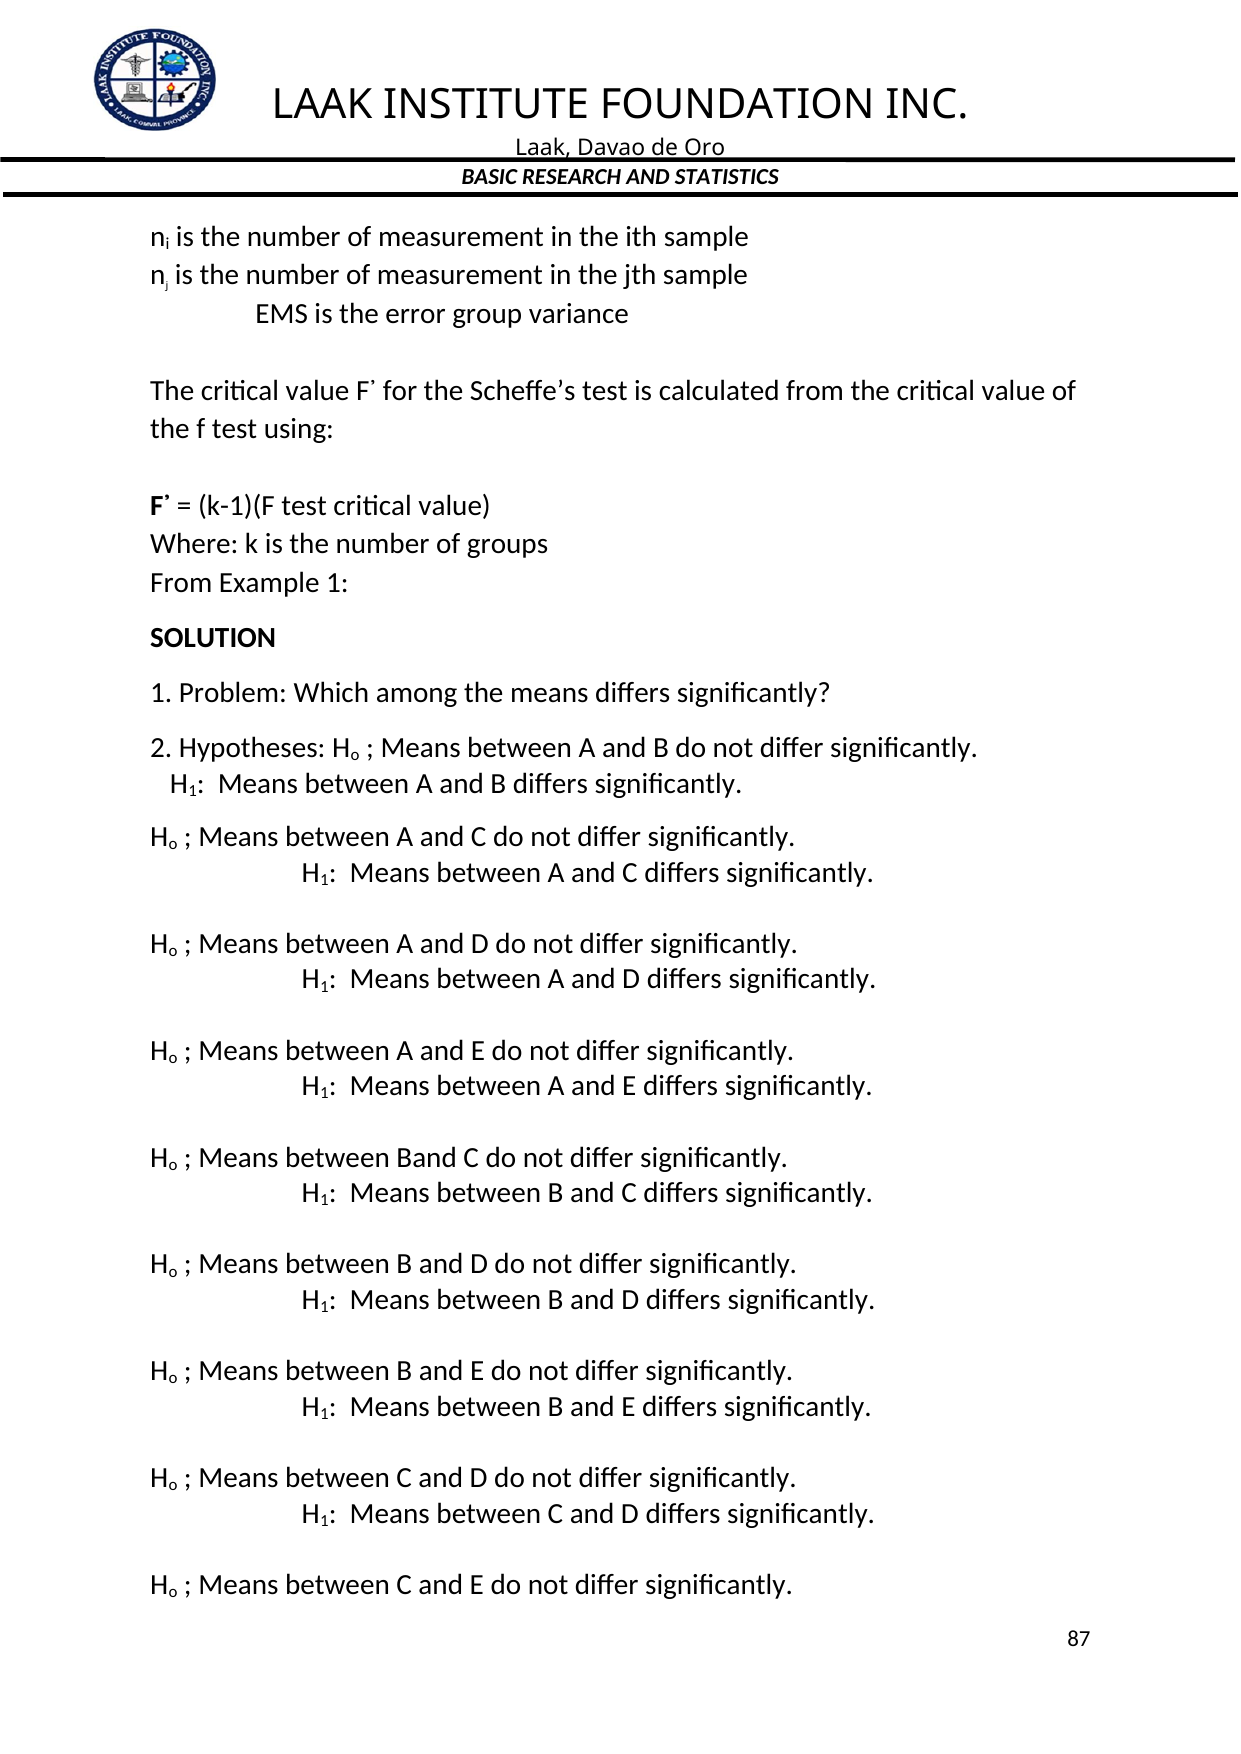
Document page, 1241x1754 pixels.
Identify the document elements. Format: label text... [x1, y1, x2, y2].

picture [93, 26, 216, 131]
text H1: Means between A and B differs significantly. [150, 765, 1090, 800]
text F᾿ = (k-1)(F test critical value) [150, 487, 1090, 522]
text H1: Means between B and D differs significantly. [150, 1281, 1090, 1317]
text Ho ; Means between A and D do not differ significantly. [150, 925, 1090, 961]
text 2. Hypotheses: Ho ; Means between A and B do not differ significantly. [150, 729, 1090, 765]
text H1: Means between A and C differs significantly. [150, 854, 1090, 889]
text H1: Means between B and E differs significantly. [150, 1388, 1090, 1424]
text H1: Means between A and E differs significantly. [150, 1067, 1090, 1103]
text nⱼ is the number of measurement in the jth sample [150, 256, 1090, 292]
text Ho ; Means between Band C do not differ significantly. [150, 1139, 1090, 1174]
text H1: Means between A and D differs significantly. [150, 961, 1090, 996]
text The critical value F᾿ for the Scheffe’s test is calculated from the critical value of the f test using: [150, 372, 1090, 446]
text SOLUTION [150, 619, 1090, 654]
text ni is the number of measurement in the ith sample [150, 218, 1090, 253]
text Ho ; Means between C and E do not differ significantly. [150, 1566, 1090, 1602]
text H1: Means between B and C differs significantly. [150, 1174, 1090, 1210]
text 1. Problem: Which among the means differs significantly? [150, 674, 1090, 709]
text Ho ; Means between A and E do not differ significantly. [150, 1032, 1090, 1067]
text H1: Means between C and D differs significantly. [150, 1495, 1090, 1531]
text EMS is the error group variance [150, 295, 1090, 330]
text Where: k is the number of groups [150, 525, 1090, 561]
text From Example 1: [150, 564, 1090, 599]
text Ho ; Means between B and E do not differ significantly. [150, 1352, 1090, 1388]
text Ho ; Means between C and D do not differ significantly. [150, 1459, 1090, 1495]
text Ho ; Means between A and C do not differ significantly. [150, 818, 1090, 854]
text Ho ; Means between B and D do not differ significantly. [150, 1246, 1090, 1281]
